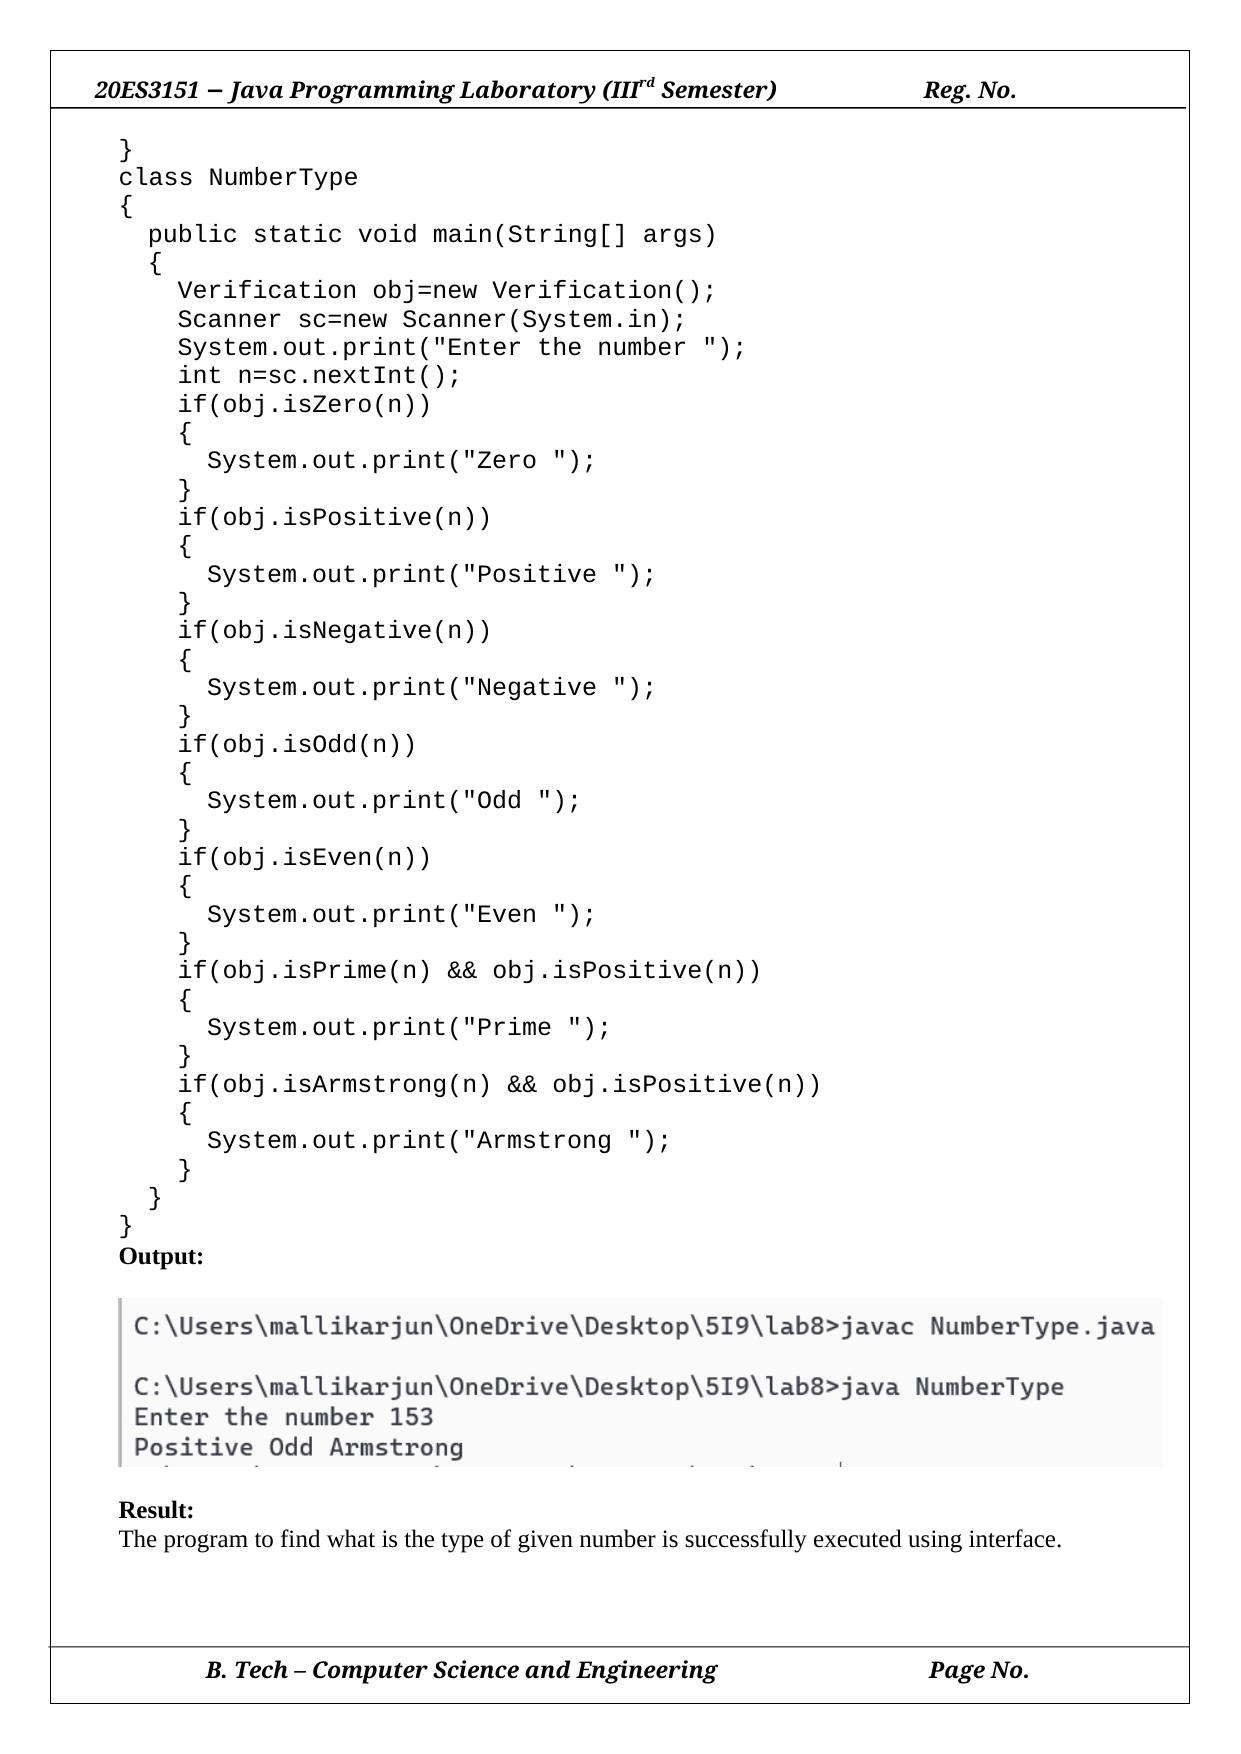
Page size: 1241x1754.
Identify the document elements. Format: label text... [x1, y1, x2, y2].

list { [118, 193, 1152, 221]
list System.out.print("Even "); [207, 901, 1152, 930]
list } [118, 136, 1152, 165]
list System.out.print("Prime "); [207, 1015, 1152, 1043]
list if(obj.isOdd(n)) [177, 731, 1152, 760]
list } [148, 1185, 1152, 1213]
list Output: [118, 1241, 1152, 1270]
list } [177, 816, 1152, 845]
list System.out.print("Odd "); [207, 788, 1152, 816]
list } [177, 1043, 1152, 1071]
list public static void main(String[] args) [148, 221, 1152, 250]
list Result: [118, 1495, 1152, 1524]
list System.out.print("Enter the number "); [177, 335, 1152, 363]
list { [177, 760, 1152, 788]
list if(obj.isPositive(n)) [177, 505, 1152, 533]
list class NumberType [118, 165, 1152, 193]
list { [148, 250, 1152, 278]
list { [177, 873, 1152, 901]
list } [177, 476, 1152, 505]
list System.out.print("Armstrong "); [207, 1128, 1152, 1156]
list } [177, 590, 1152, 618]
list if(obj.isArmstrong(n) && obj.isPositive(n)) [177, 1071, 1152, 1100]
list } [118, 1213, 1152, 1241]
list System.out.print("Zero "); [207, 448, 1152, 476]
list { [177, 533, 1152, 561]
list if(obj.isPrime(n) && obj.isPositive(n)) [177, 958, 1152, 986]
picture [118, 1298, 1163, 1467]
list { [177, 986, 1152, 1015]
list if(obj.isEven(n)) [177, 845, 1152, 873]
list System.out.print("Positive "); [207, 561, 1152, 590]
list System.out.print("Negative "); [207, 675, 1152, 703]
list int n=sc.nextInt(); [177, 363, 1152, 391]
list } [177, 703, 1152, 731]
list { [177, 646, 1152, 675]
list if(obj.isNegative(n)) [177, 618, 1152, 646]
list } [177, 930, 1152, 958]
list Scanner sc=new Scanner(System.in); [177, 306, 1152, 335]
list The program to find what is the type of given number is successfully executed using interface. [118, 1524, 1152, 1553]
list Verification obj=new Verification(); [177, 278, 1152, 306]
list } [177, 1156, 1152, 1185]
list { [177, 1100, 1152, 1128]
list { [177, 420, 1152, 448]
list if(obj.isZero(n)) [177, 391, 1152, 420]
